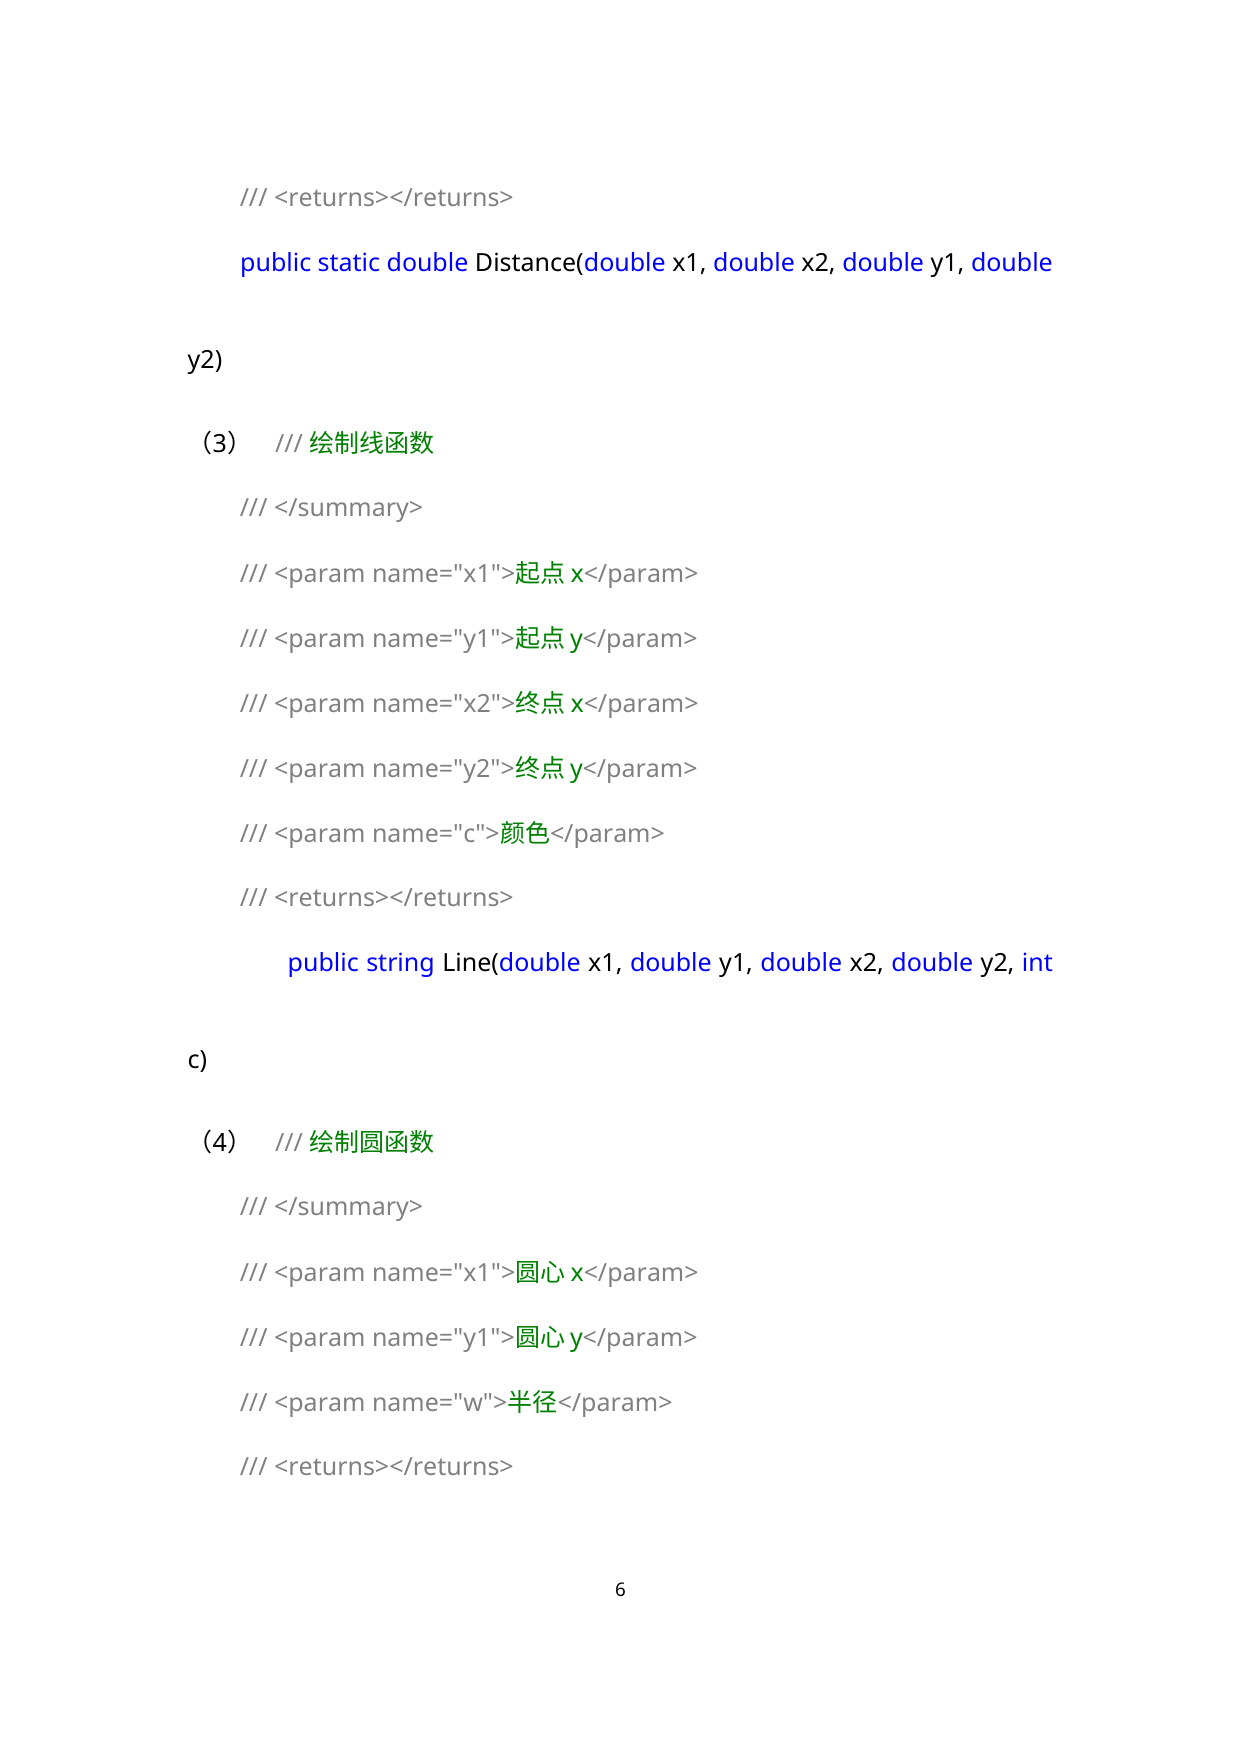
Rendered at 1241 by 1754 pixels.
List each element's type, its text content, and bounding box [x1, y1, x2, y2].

text /// <param name="c">颜色</param> [187, 799, 1053, 864]
text /// <param name="x1">圆心x</param> [187, 1238, 1053, 1303]
text /// <param name="y2">终点y</param> [187, 734, 1053, 799]
list /// 绘制线函数 [187, 409, 1053, 474]
text public string Line(double x1, double y1, double x2, double y2, int c) [187, 929, 1053, 1091]
text /// <returns></returns> [187, 164, 1053, 229]
text /// <param name="x1">起点x</param> [187, 539, 1053, 604]
text /// <returns></returns> [187, 864, 1053, 929]
text public static double Distance(double x1, double x2, double y1, double y2) [187, 229, 1053, 392]
text /// </summary> [187, 1173, 1053, 1238]
text /// <param name="y1">圆心y</param> [187, 1303, 1053, 1368]
text /// <param name="w">半径</param> [187, 1368, 1053, 1433]
text /// <param name="x2">终点x</param> [187, 669, 1053, 734]
list /// 绘制圆函数 [187, 1108, 1053, 1173]
text /// <param name="y1">起点y</param> [187, 604, 1053, 669]
text /// <returns></returns> [187, 1433, 1053, 1498]
text /// </summary> [187, 474, 1053, 539]
